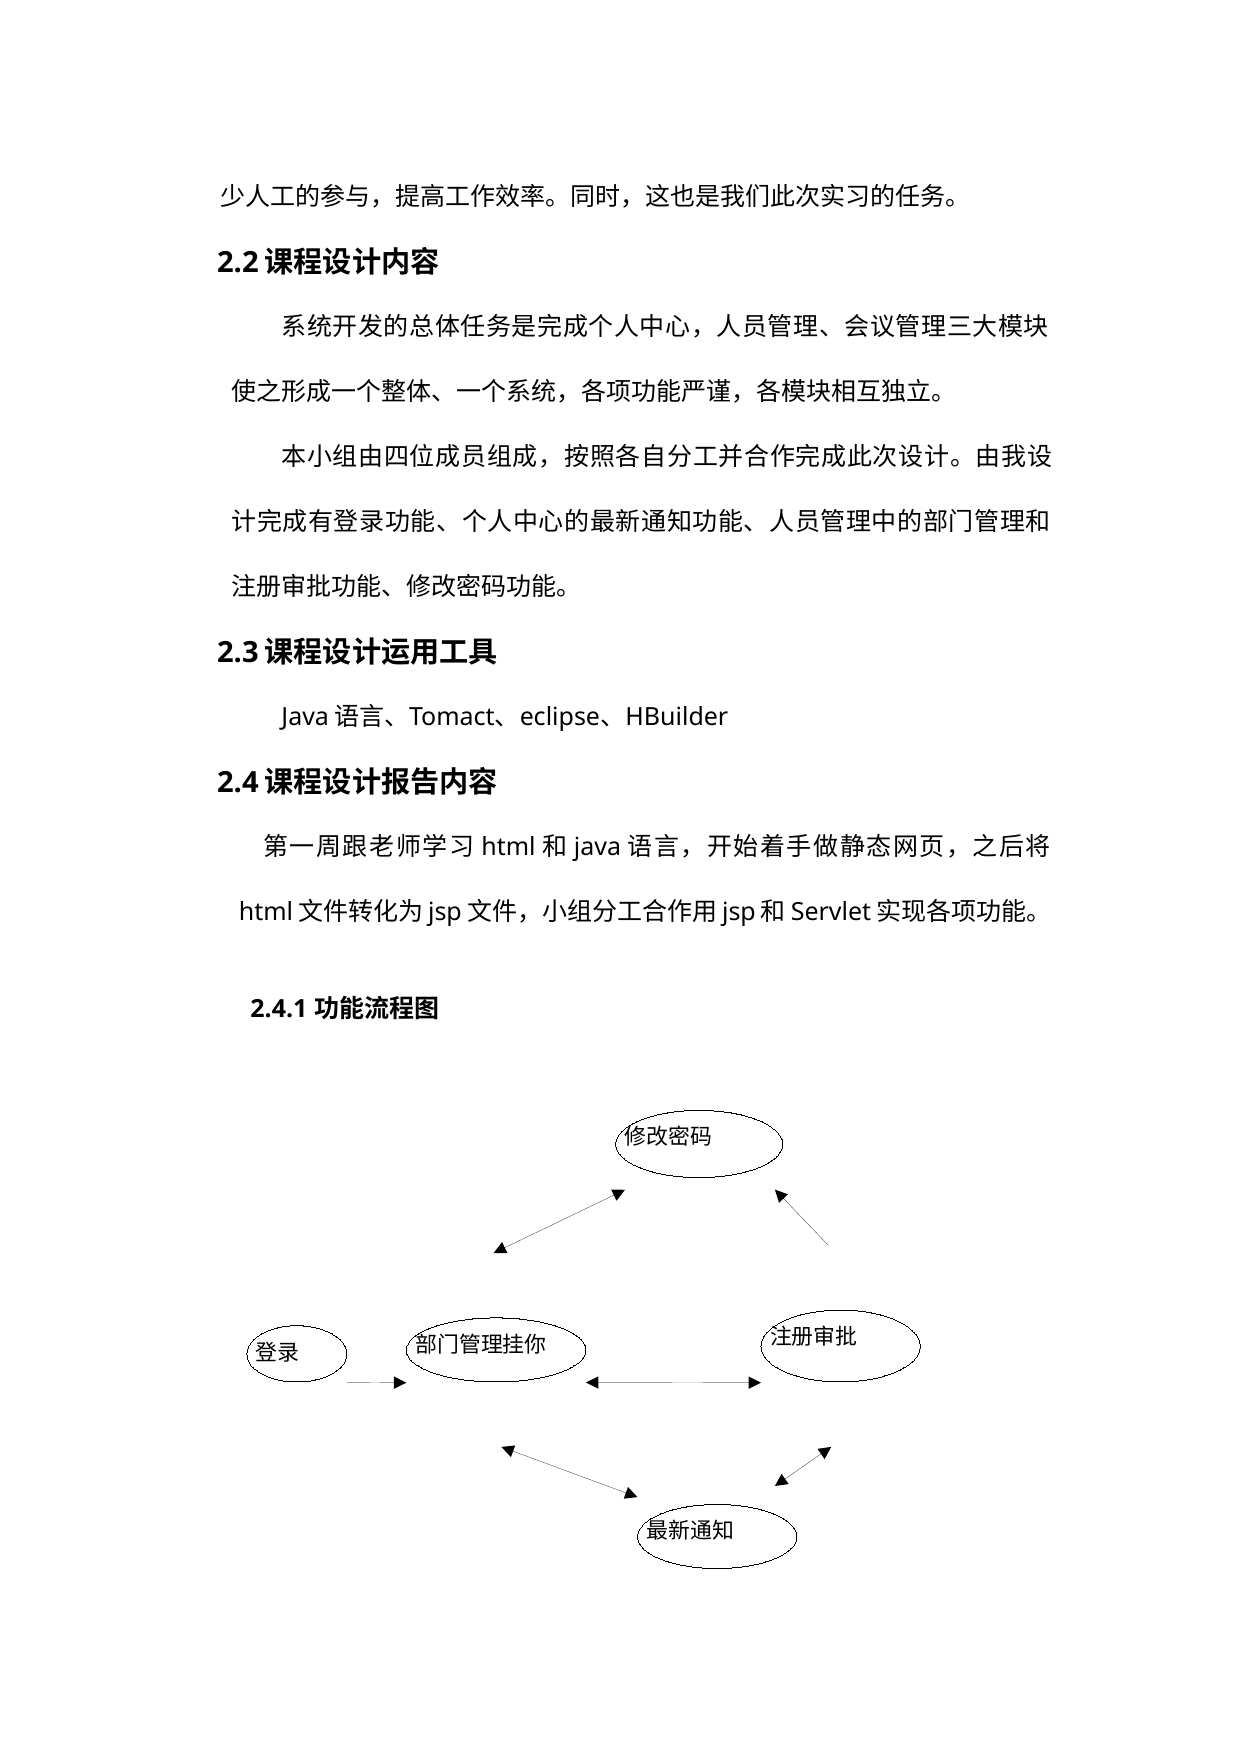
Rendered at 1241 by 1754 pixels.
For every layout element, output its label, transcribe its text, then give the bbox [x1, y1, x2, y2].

text 2.4.1 功能流程图 [231, 974, 1053, 1039]
text 系统开发的总体任务是完成个人中心，人员管理、会议管理三大模块。使之形成一个整体、一个系统，各项功能严谨，各模块相互独立。 [231, 292, 1053, 422]
text 2.4课程设计报告内容 [187, 747, 1053, 812]
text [220, 162, 1053, 227]
text 2.2课程设计内容 [187, 227, 1053, 292]
text 第一周跟老师学习html和java语言，开始着手做静态网页，之后将html文件转化为jsp文件，小组分工合作用jsp和Servlet实现各项功能。 [209, 812, 1053, 942]
text Java语言、Tomact、eclipse、HBuilder [231, 682, 1053, 747]
text 2.3课程设计运用工具 [187, 617, 1053, 682]
text 本小组由四位成员组成，按照各自分工并合作完成此次设计。由我设计完成有登录功能、个人中心的最新通知功能、人员管理中的部门管理和注册审批功能、修改密码功能。 [231, 422, 1053, 617]
